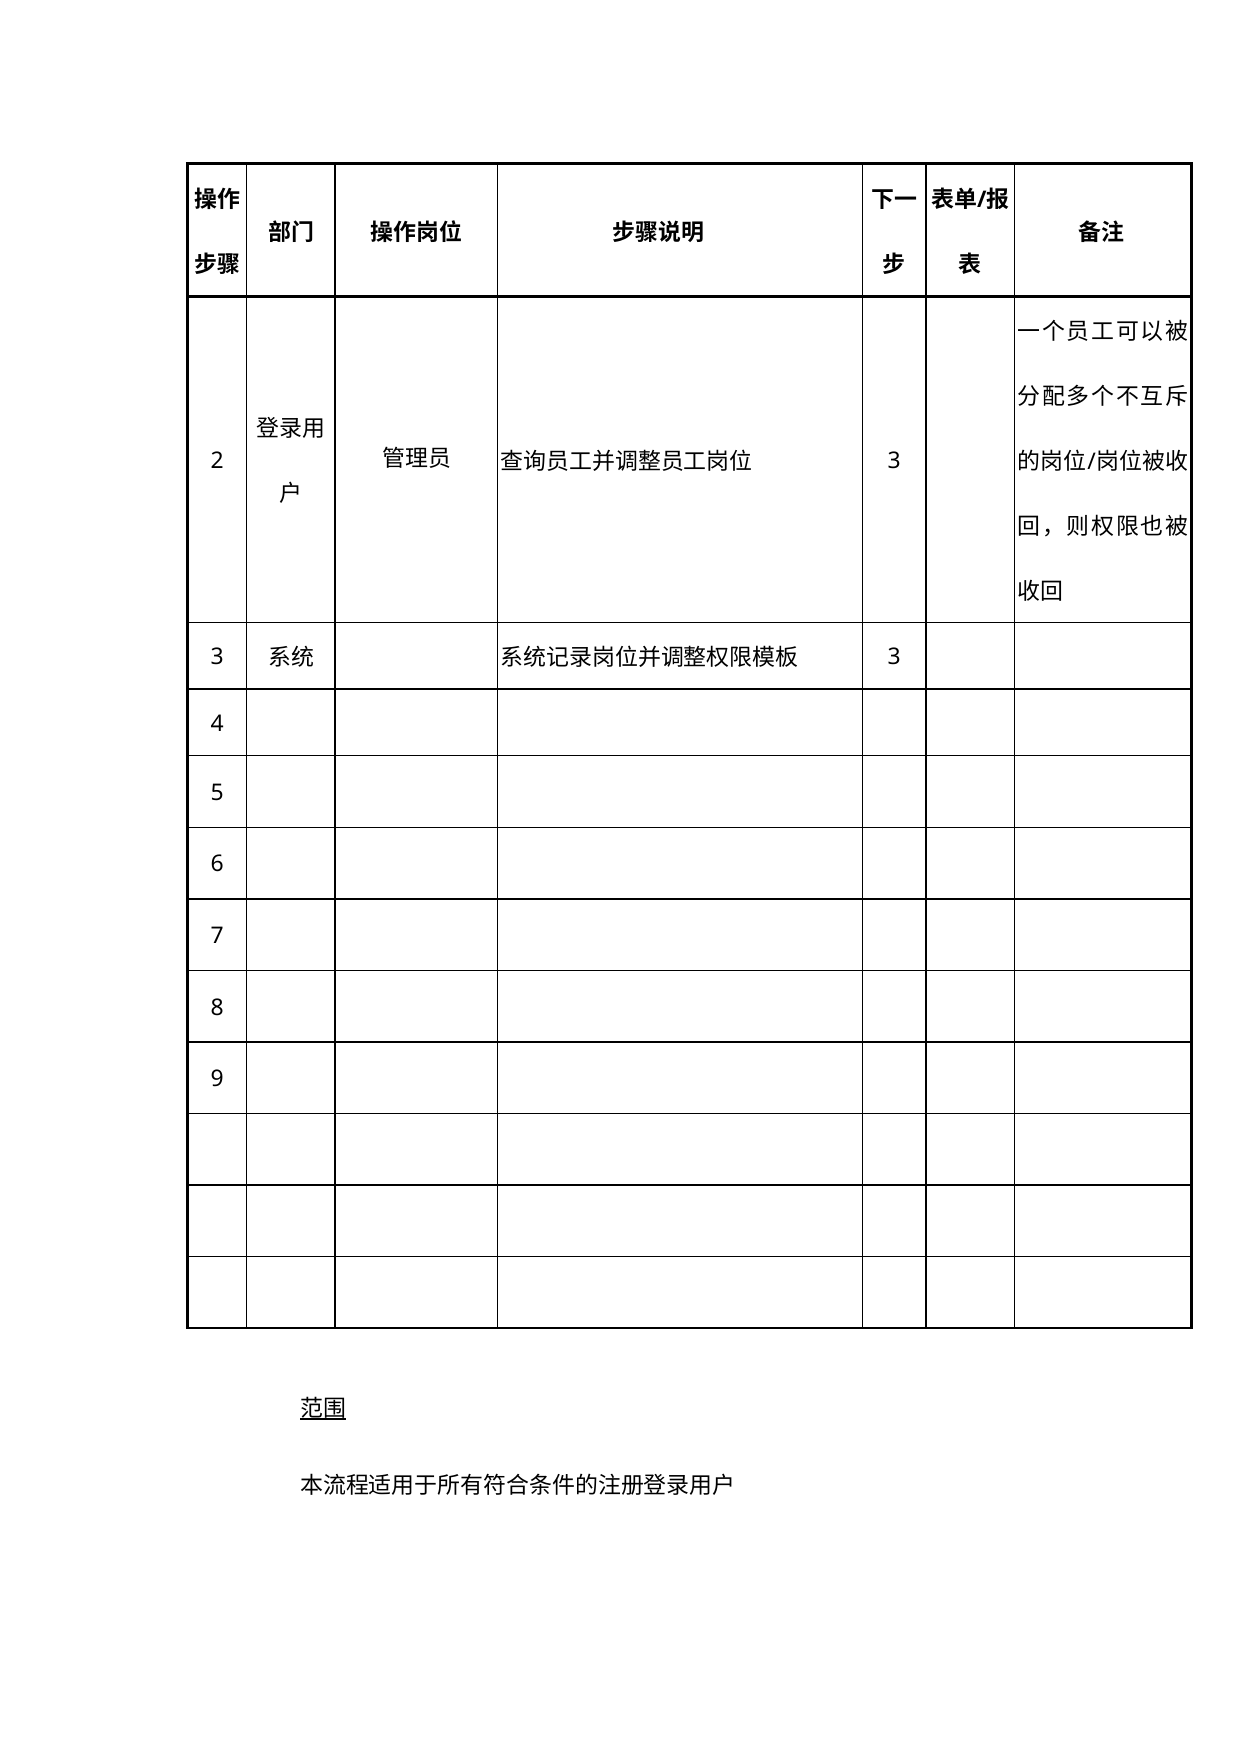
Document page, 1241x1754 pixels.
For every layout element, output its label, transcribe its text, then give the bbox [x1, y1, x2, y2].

table_cell [247, 1114, 334, 1184]
table_cell [1015, 828, 1190, 898]
table_cell [247, 828, 334, 898]
table_cell [247, 1186, 334, 1256]
table_cell [336, 1186, 497, 1256]
table_cell [498, 1186, 862, 1256]
table_cell [336, 756, 497, 826]
table_cell [336, 971, 497, 1041]
table_cell [927, 690, 1014, 755]
table_cell [247, 756, 334, 826]
table_cell 6 [189, 828, 246, 898]
table_cell [1015, 1114, 1190, 1184]
table_cell [1015, 900, 1190, 969]
table_cell [863, 756, 925, 826]
table_cell [498, 1043, 862, 1113]
table_cell [498, 900, 862, 969]
table_header 备注 [1015, 165, 1190, 295]
table_cell [927, 1186, 1014, 1256]
table_cell 9 [189, 1043, 246, 1113]
table_cell [1015, 971, 1190, 1041]
table_header 操作岗位 [336, 165, 497, 295]
table_cell [927, 1114, 1014, 1184]
table_cell [1015, 1257, 1190, 1327]
table_cell [336, 1114, 497, 1184]
table_header 表单/报表 [927, 165, 1014, 295]
table_cell 一个员工可以被分配多个不互斥的岗位/岗位被收回，则权限也被收回 [1015, 298, 1190, 622]
table_cell [1015, 756, 1190, 826]
text 本流程适用于所有符合条件的注册登录用户 [300, 1451, 1053, 1516]
table_cell [863, 900, 925, 969]
table_cell [336, 828, 497, 898]
table_cell [1015, 1186, 1190, 1256]
table_cell 系统 [247, 623, 334, 688]
table_cell [927, 756, 1014, 826]
table_header 步骤说明 [498, 165, 862, 295]
table_cell [247, 971, 334, 1041]
table_cell 3 [863, 298, 925, 622]
table_cell 2 [189, 298, 246, 622]
table_cell [336, 1043, 497, 1113]
table_cell 5 [189, 756, 246, 826]
table_cell 8 [189, 971, 246, 1041]
table_cell 管理员 [336, 298, 497, 622]
table_cell [498, 756, 862, 826]
table_cell [863, 1257, 925, 1327]
table_header 操作步骤 [189, 165, 246, 295]
table_cell [927, 971, 1014, 1041]
table_cell [498, 971, 862, 1041]
table_cell [863, 971, 925, 1041]
table_cell [863, 1114, 925, 1184]
table_header 部门 [247, 165, 334, 295]
table_cell [336, 1257, 497, 1327]
table_cell [247, 1043, 334, 1113]
table_cell [498, 828, 862, 898]
table_cell [863, 1043, 925, 1113]
table_cell [336, 900, 497, 969]
table_cell 7 [189, 900, 246, 969]
table_cell [247, 900, 334, 969]
table_cell [927, 623, 1014, 688]
table_header 下一步 [863, 165, 925, 295]
table_cell 登录用户 [247, 298, 334, 622]
table_cell [336, 623, 497, 688]
table_cell [498, 690, 862, 755]
table_cell [189, 1257, 246, 1327]
table_cell [247, 1257, 334, 1327]
table_cell 查询员工并调整员工岗位 [498, 298, 862, 622]
table_cell [927, 900, 1014, 969]
table_cell [927, 1257, 1014, 1327]
table_cell [189, 1186, 246, 1256]
table_cell [1015, 623, 1190, 688]
table_cell [927, 298, 1014, 622]
table_cell [863, 1186, 925, 1256]
table_cell 4 [189, 690, 246, 755]
table_cell [247, 690, 334, 755]
table_cell [863, 828, 925, 898]
text 范围 [300, 1374, 1053, 1439]
table_cell [927, 828, 1014, 898]
table_cell [498, 1114, 862, 1184]
table_cell [336, 690, 497, 755]
table_cell [1015, 690, 1190, 755]
table_cell [927, 1043, 1014, 1113]
table_cell 系统记录岗位并调整权限模板 [498, 623, 862, 688]
table_cell 3 [189, 623, 246, 688]
table_cell 3 [863, 623, 925, 688]
table_cell [863, 690, 925, 755]
table_cell [498, 1257, 862, 1327]
table_cell [1015, 1043, 1190, 1113]
table_cell [189, 1114, 246, 1184]
